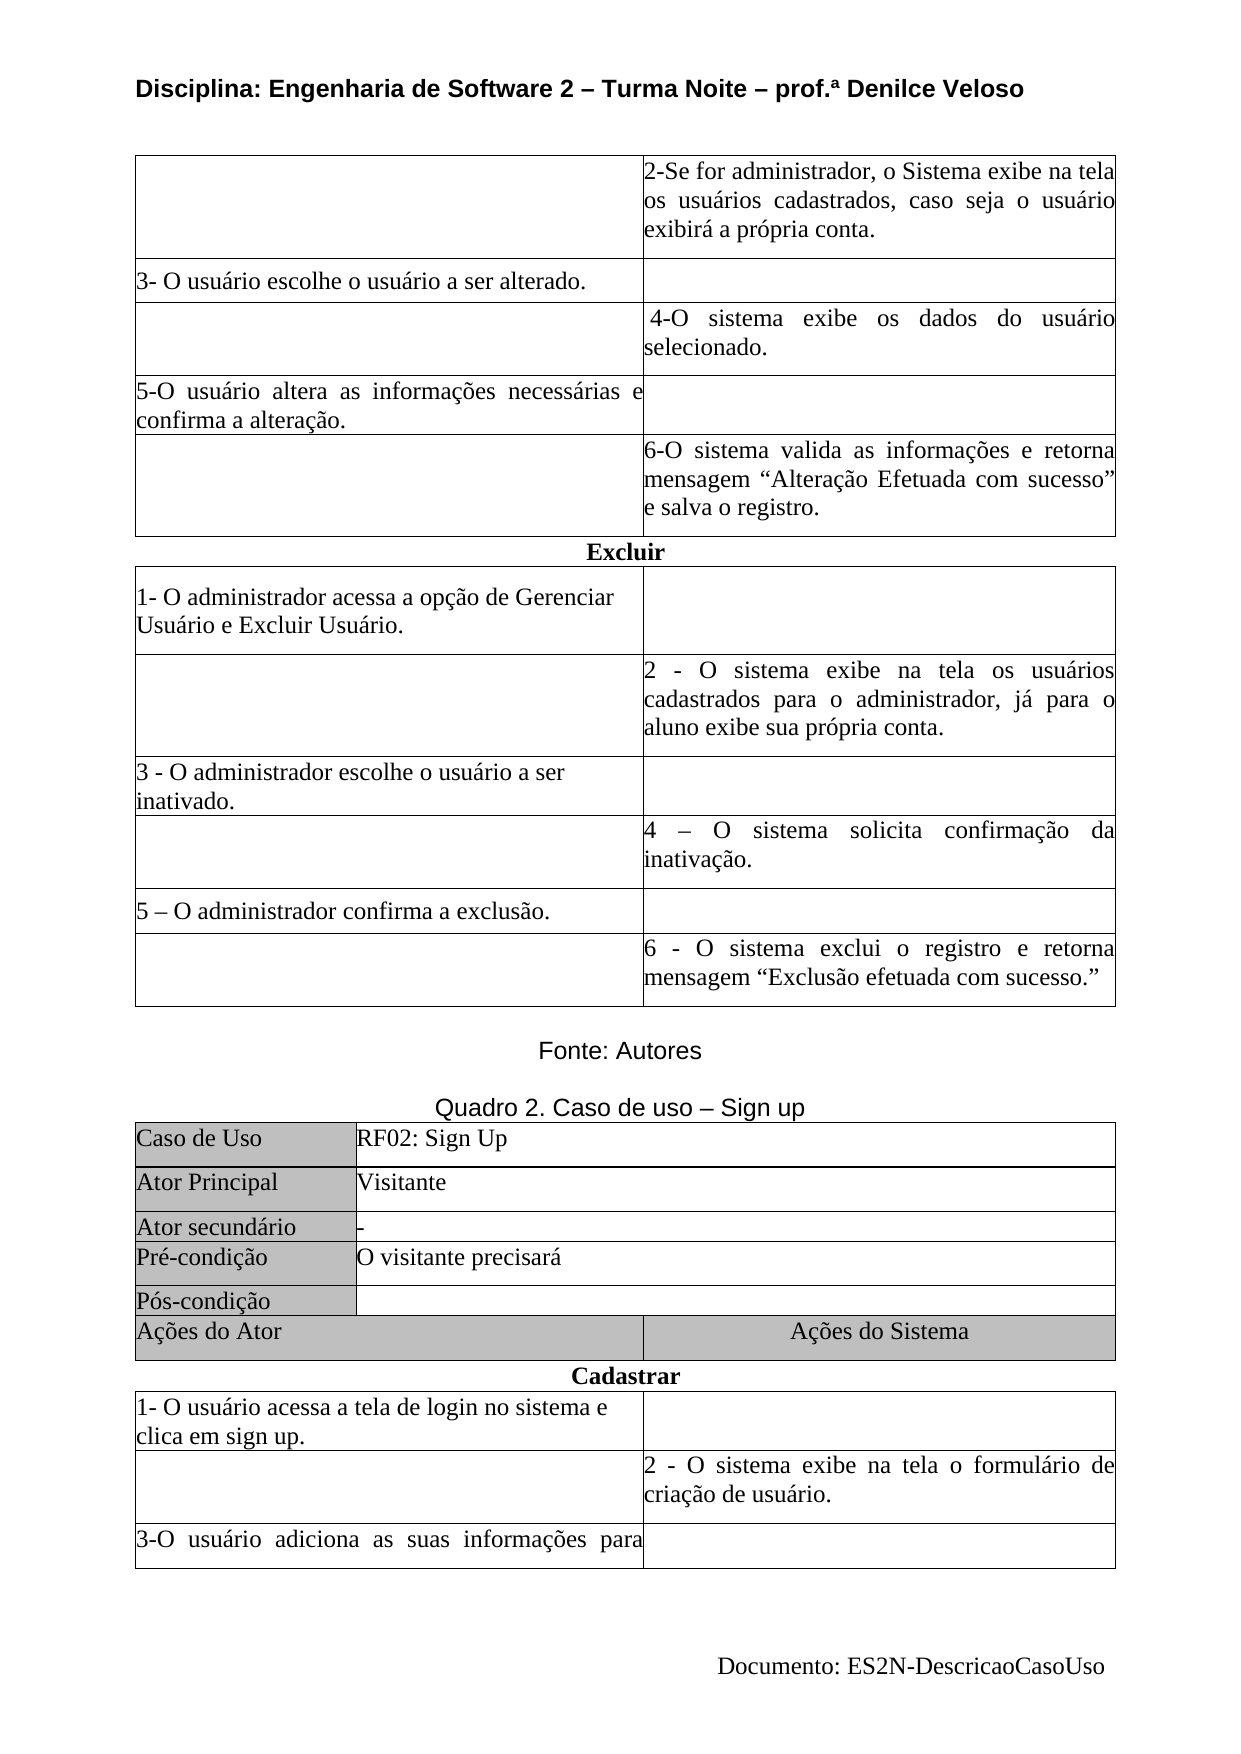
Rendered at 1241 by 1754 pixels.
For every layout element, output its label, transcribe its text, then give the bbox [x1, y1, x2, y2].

table_cell Pré-condição [136, 1242, 356, 1285]
table_cell [644, 1524, 1115, 1567]
table_cell 2-Se for administrador, o Sistema exibe na tela os usuários cadastrados, caso seja o usuário exibirá a própria conta. [644, 156, 1115, 257]
table_cell [136, 816, 643, 888]
table_cell Pós-condição [136, 1286, 356, 1315]
table_cell 6 - O sistema exclui o registro e retorna mensagem “Exclusão efetuada com sucesso.” [644, 934, 1115, 1006]
table_cell [357, 1286, 1115, 1315]
table_cell Ações do Sistema [644, 1316, 1115, 1360]
table_cell 6-O sistema valida as informações e retorna mensagem “Alteração Efetuada com sucesso” e salva o registro. [644, 435, 1115, 536]
table_cell [136, 1451, 643, 1523]
table_cell [136, 303, 643, 375]
table_cell 1- O administrador acessa a opção de Gerenciar Usuário e Excluir Usuário. [136, 567, 643, 654]
table_cell Ator secundário [136, 1212, 356, 1241]
table_cell [136, 156, 643, 257]
table_cell 1- O usuário acessa a tela de login no sistema e clica em sign up. [136, 1392, 643, 1449]
table_cell [644, 889, 1115, 932]
table_cell 3 - O administrador escolhe o usuário a ser inativado. [136, 757, 643, 814]
table_cell [644, 567, 1115, 654]
table_cell [644, 376, 1115, 434]
table_header Caso de Uso [136, 1123, 356, 1166]
table_cell Excluir [136, 537, 1115, 566]
table_cell 4 – O sistema solicita confirmação da inativação. [644, 816, 1115, 888]
table_cell [644, 1392, 1115, 1449]
table_cell 5-O usuário altera as informações necessárias e confirma a alteração. [136, 376, 643, 434]
table_cell [136, 655, 643, 756]
table_cell 3-O usuário adiciona as suas informações para criação do seu usuário: nome, e-mail e senha e confirma cadastro. [136, 1524, 643, 1567]
table_cell O visitante precisará [357, 1242, 1115, 1285]
table_cell [136, 435, 643, 536]
table_cell [644, 757, 1115, 814]
table_cell 4-O sistema exibe os dados do usuário selecionado. [644, 303, 1115, 375]
table_cell Ator Principal [136, 1168, 356, 1211]
table_cell Visitante [357, 1168, 1115, 1211]
table_header RF02: Sign Up [357, 1123, 1115, 1166]
table_cell 2 - O sistema exibe na tela os usuários cadastrados para o administrador, já para o aluno exibe sua própria conta. [644, 655, 1115, 756]
table_cell 3- O usuário escolhe o usuário a ser alterado. [136, 259, 643, 302]
table_cell 2 - O sistema exibe na tela o formulário de criação de usuário. [644, 1451, 1115, 1523]
table_cell [136, 934, 643, 1006]
table_cell 5 – O administrador confirma a exclusão. [136, 889, 643, 932]
table_cell - [357, 1212, 1115, 1241]
table_cell Ações do Ator [136, 1316, 643, 1360]
text Quadro 2. Caso de uso – Sign up [135, 1093, 1105, 1122]
table_cell [644, 259, 1115, 302]
text Fonte: Autores [135, 1036, 1105, 1064]
table_cell Cadastrar [136, 1361, 1115, 1391]
